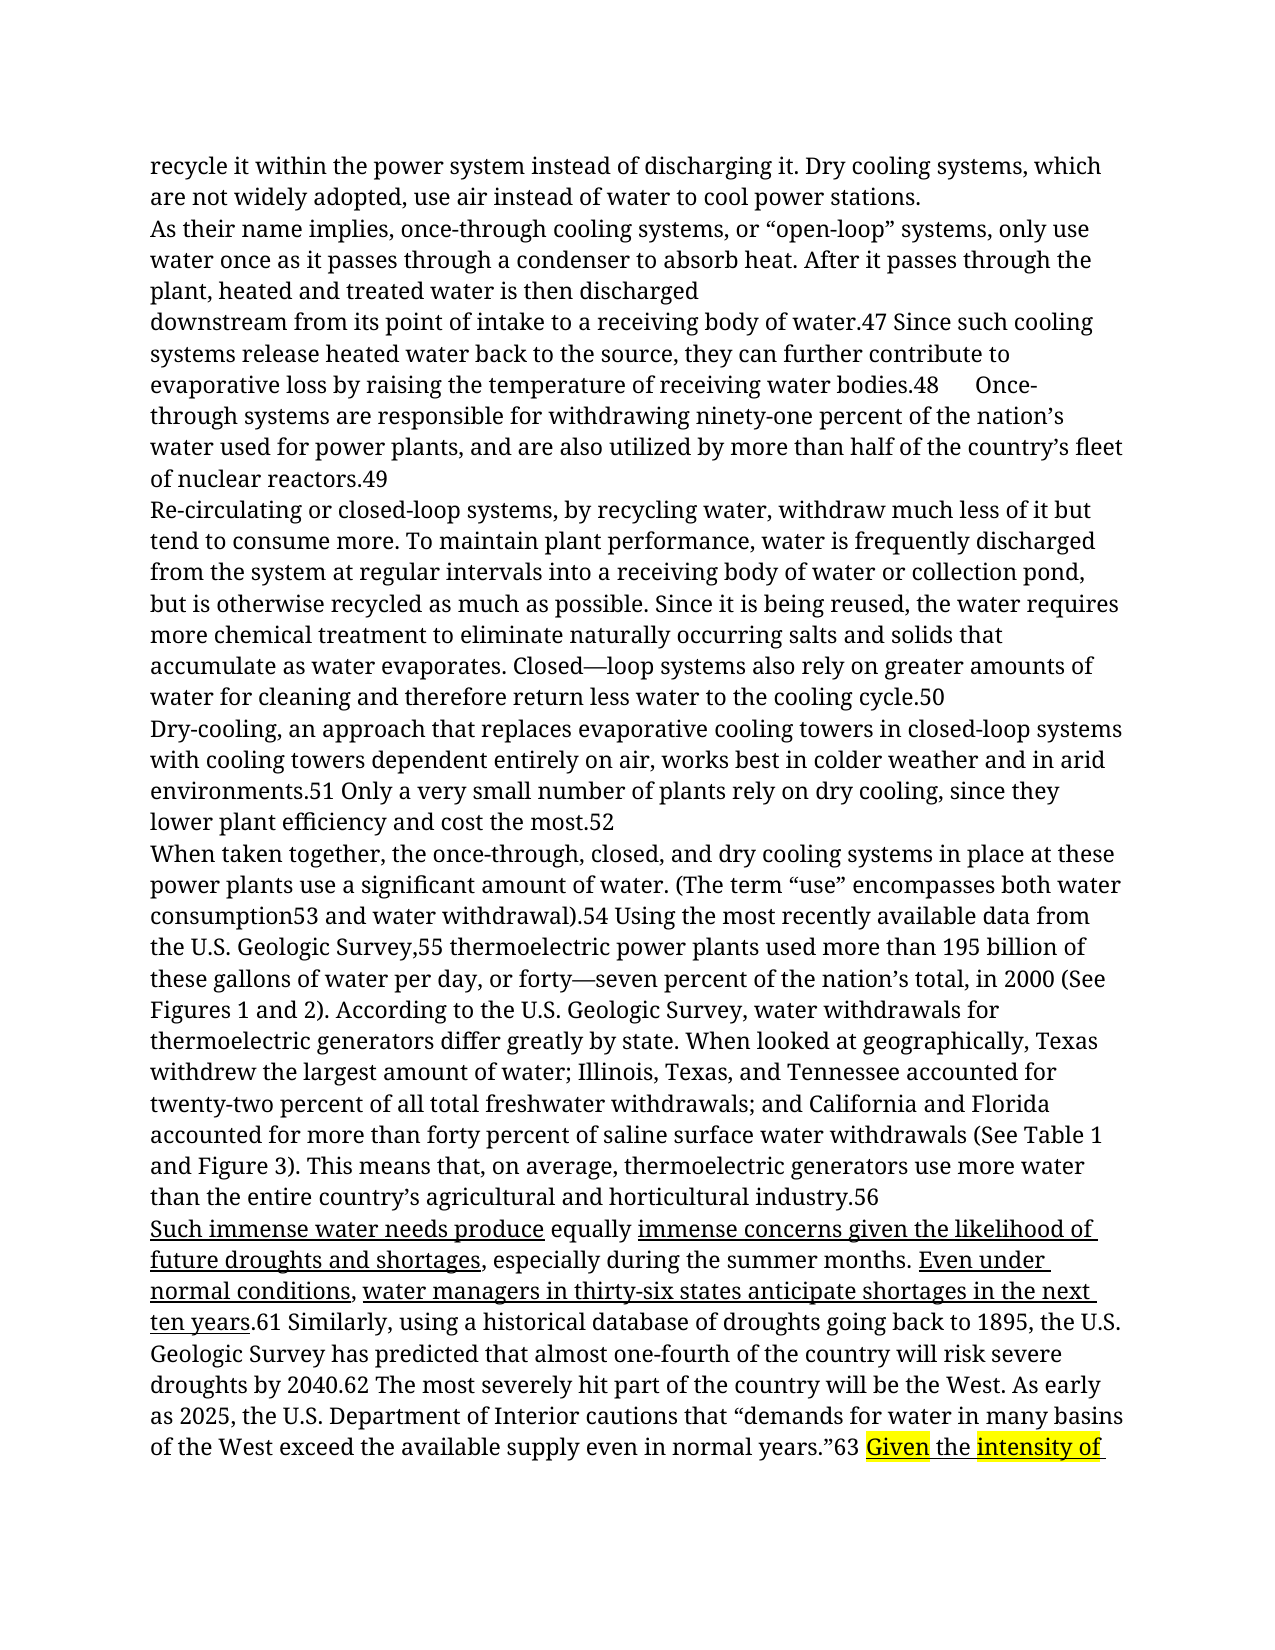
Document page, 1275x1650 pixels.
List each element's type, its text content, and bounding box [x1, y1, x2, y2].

text downstream from its point of intake to a receiving body of water.47 Since such cooling systems release heated water back to the source, they can further contribute to evaporative loss by raising the temperature of receiving water bodies.48 Once-through systems are responsible for withdrawing ninety-one percent of the nation’s water used for power plants, and are also utilized by more than half of the country’s fleet of nuclear reactors.49 [150, 306, 1125, 494]
text Re-circulating or closed-loop systems, by recycling water, withdraw much less of it but tend to consume more. To maintain plant performance, water is frequently discharged from the system at regular intervals into a receiving body of water or collection pond, but is otherwise recycled as much as possible. Since it is being reused, the water requires more chemical treatment to eliminate naturally occurring salts and solids that accumulate as water evaporates. Closed—loop systems also rely on greater amounts of water for cleaning and therefore return less water to the cooling cycle.50 [150, 494, 1125, 712]
text As their name implies, once-through cooling systems, or “open-loop” systems, only use water once as it passes through a condenser to absorb heat. After it passes through the plant, heated and treated water is then discharged [150, 212, 1125, 306]
text When taken together, the once-through, closed, and dry cooling systems in place at these power plants use a significant amount of water. (The term “use” encompasses both water consumption53 and water withdrawal).54 Using the most recently available data from the U.S. Geologic Survey,55 thermoelectric power plants used more than 195 billion of these gallons of water per day, or forty—seven percent of the nation’s total, in 2000 (See Figures 1 and 2). According to the U.S. Geologic Survey, water withdrawals for thermoelectric generators differ greatly by state. When looked at geographically, Texas withdrew the largest amount of water; Illinois, Texas, and Tennessee accounted for twenty-two percent of all total freshwater withdrawals; and California and Florida accounted for more than forty percent of saline surface water withdrawals (See Table 1 and Figure 3). This means that, on average, thermoelectric generators use more water than the entire country’s agricultural and horticultural industry.56 [150, 837, 1125, 1212]
text Dry-cooling, an approach that replaces evaporative cooling towers in closed-loop systems with cooling towers dependent entirely on air, works best in colder weather and in arid environments.51 Only a very small number of plants rely on dry cooling, since they lower plant efficiency and cost the most.52 [150, 712, 1125, 837]
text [150, 150, 1125, 212]
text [150, 1212, 1125, 1462]
